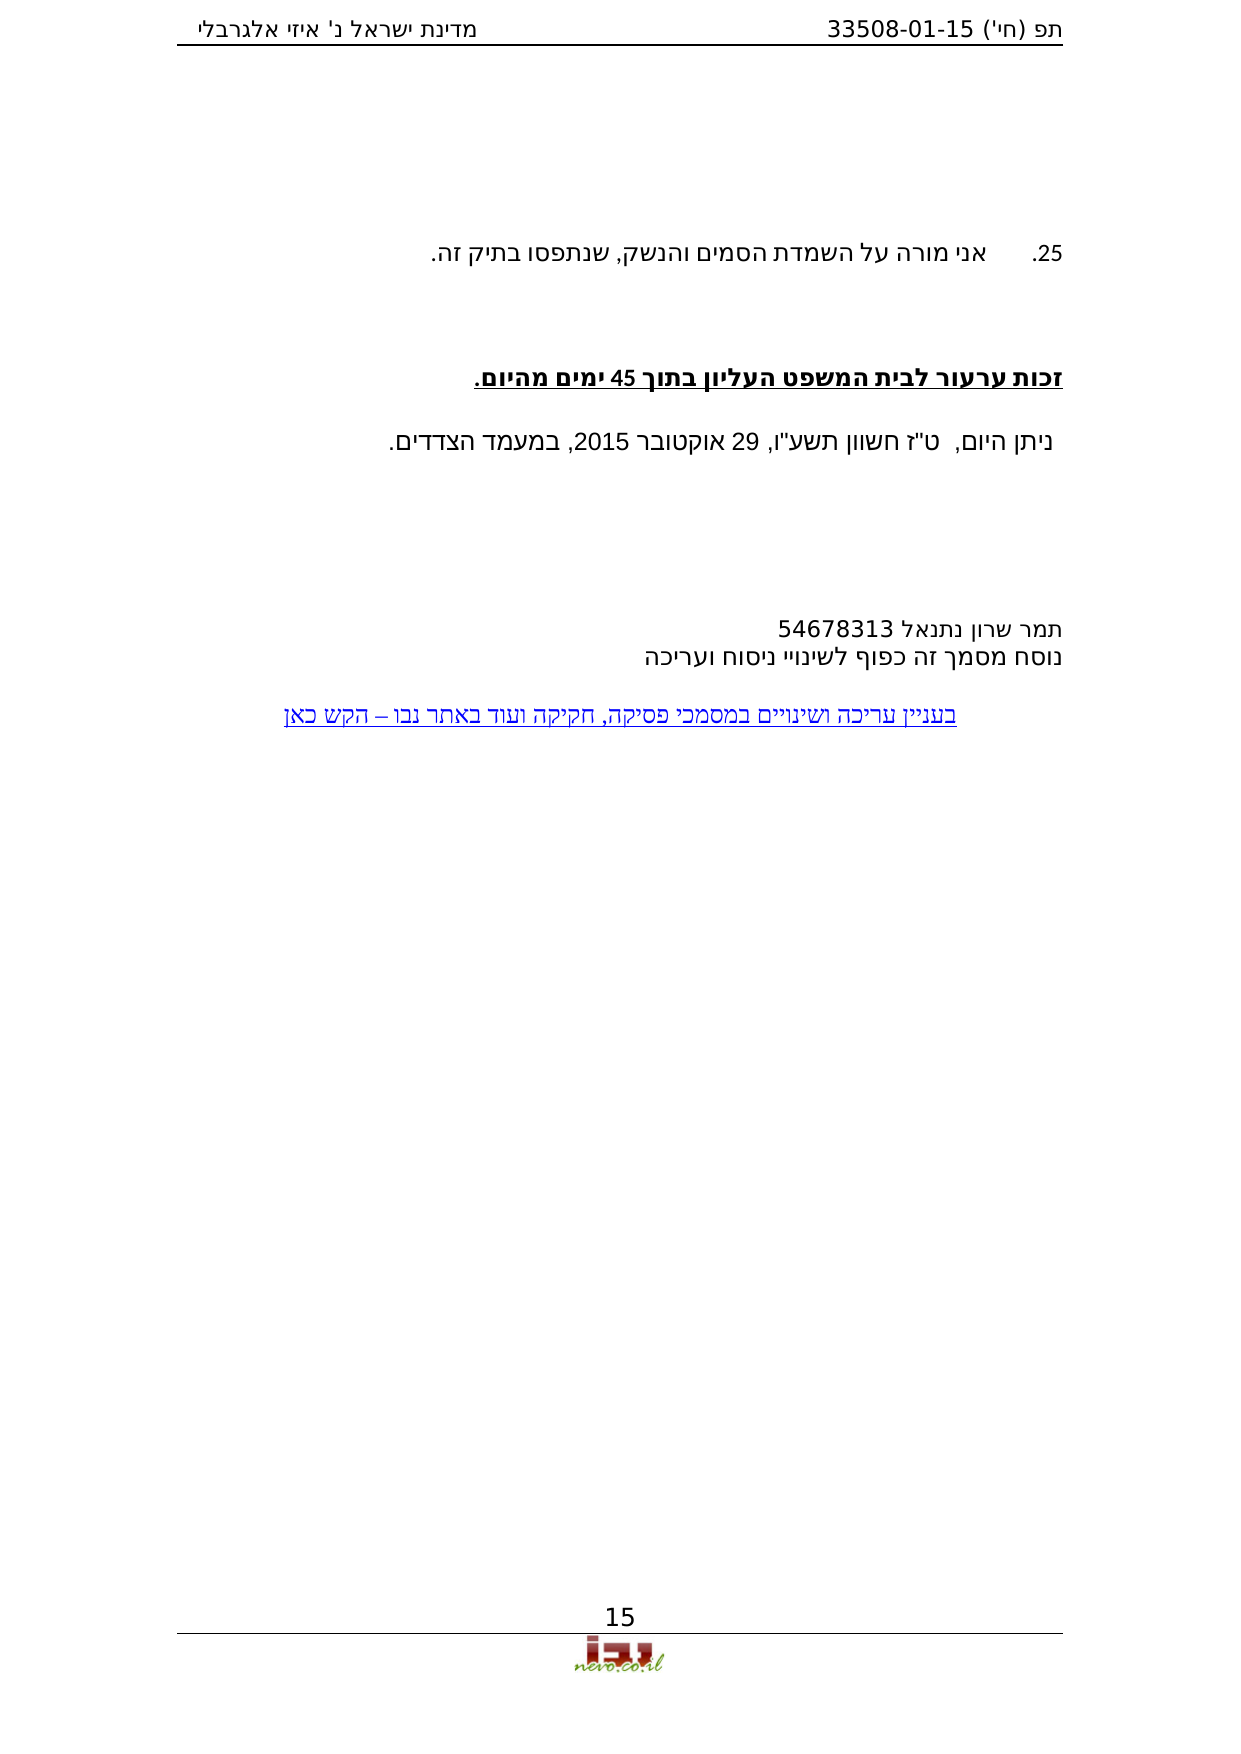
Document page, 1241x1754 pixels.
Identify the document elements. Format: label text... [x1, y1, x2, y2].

picture [574, 1635, 666, 1673]
text בעניין עריכה ושינויים במסמכי פסיקה, חקיקה ועוד באתר נבו – הקש כאן [177, 701, 1063, 729]
text זכות ערעור לבית המשפט העליון בתוך 45 ימים מהיום. [177, 362, 1063, 392]
text 25. אני מורה על השמדת הסמים והנשק, שנתפסו בתיק זה. [177, 237, 1063, 267]
text תמר שרון נתנאל 54678313 [177, 616, 1063, 643]
text נוסח מסמך זה כפוף לשינויי ניסוח ועריכה [177, 643, 1063, 672]
text 54678313ניתן היום, ט"ז חשוון תשע"ו, 29 אוקטובר 2015, במעמד הצדדים. [177, 427, 1063, 455]
